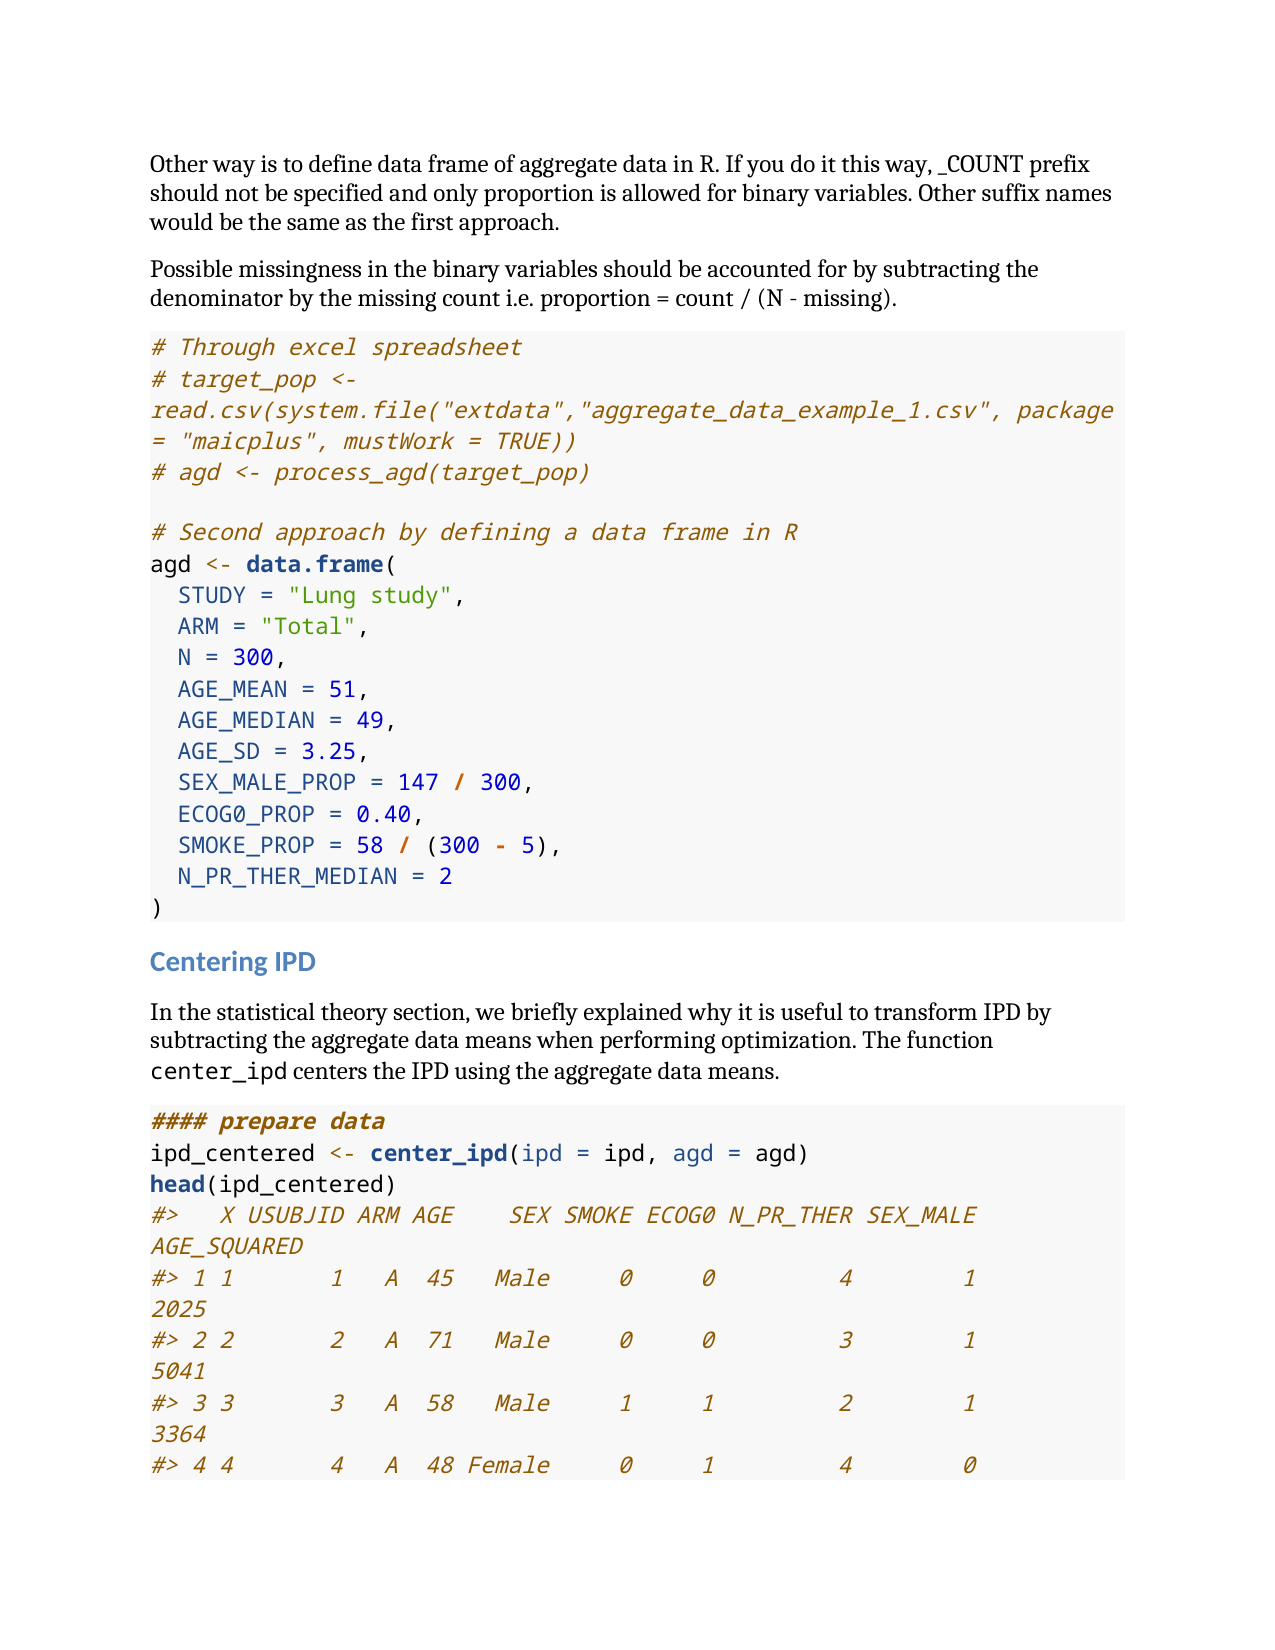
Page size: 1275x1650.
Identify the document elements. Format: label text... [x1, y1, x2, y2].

text Possible missingness in the binary variables should be accounted for by subtracting the denominator by the missing count i.e. proportion = count / (N - missing). [150, 255, 1125, 312]
text Other way is to define data frame of aggregate data in R. If you do it this way, _COUNT prefix should not be specified and only proportion is allowed for binary variables. Other suffix names would be the same as the first approach. [150, 150, 1125, 236]
text In the statistical theory section, we briefly explained why it is useful to transform IPD by subtracting the aggregate data means when performing optimization. The function center_ipd centers the IPD using the aggregate data means. [150, 998, 1125, 1086]
subtitle Centering IPD [150, 943, 1125, 979]
text # Through excel spreadsheet # target_pop <- read.csv(system.file("extdata","aggregate_data_example_1.csv", package = "maicplus", mustWork = TRUE)) # agd <- process_agd(target_pop) # Second approach by defining a data frame in R agd <- data.frame( STUDY = "Lung study", ARM = "Total", N = 300, AGE_MEAN = 51, AGE_MEDIAN = 49, AGE_SD = 3.25, SEX_MALE_PROP = 147 / 300, ECOG0_PROP = 0.40, SMOKE_PROP = 58 / (300 - 5), N_PR_THER_MEDIAN = 2 ) [150, 331, 1125, 922]
